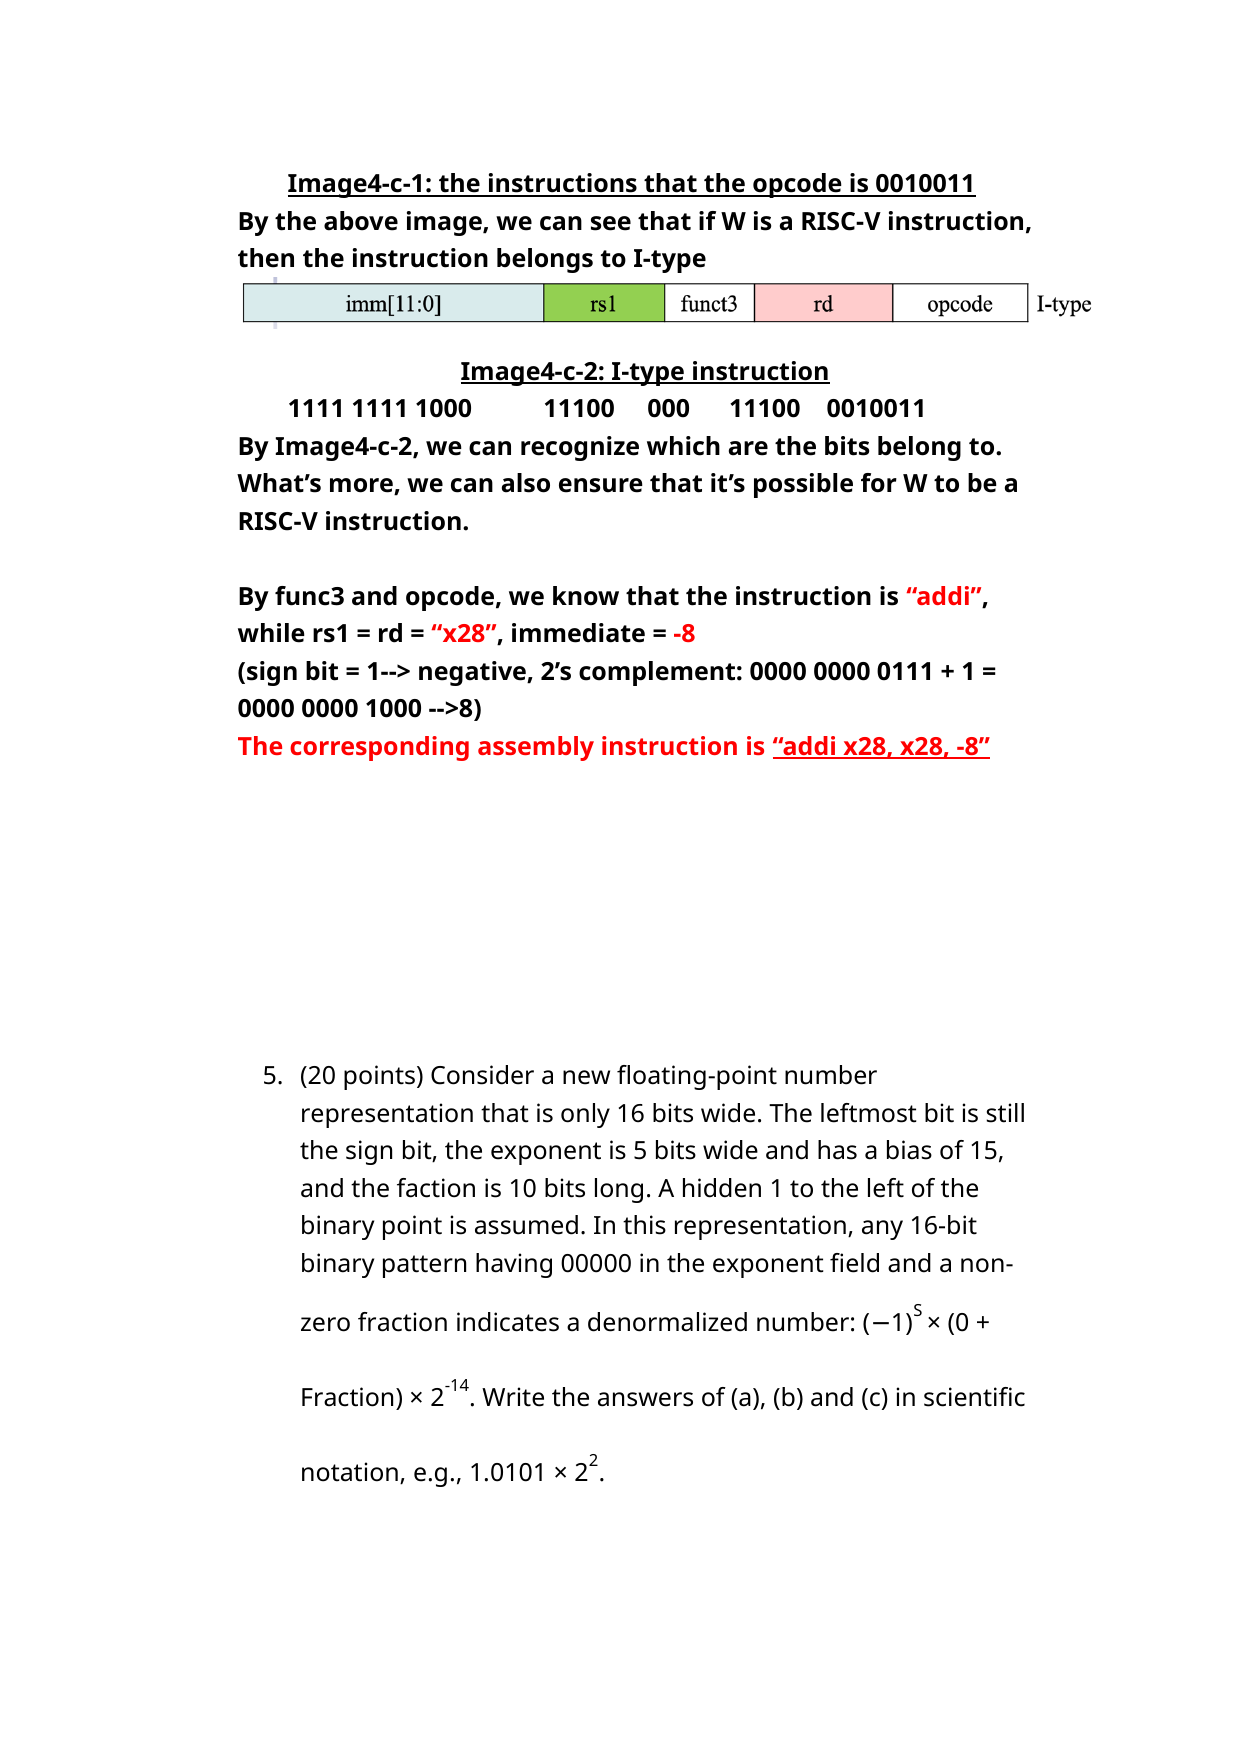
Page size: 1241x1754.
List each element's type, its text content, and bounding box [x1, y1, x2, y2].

text By Image4-c-2, we can recognize which are the bits belong to. [187, 427, 1053, 464]
text Image4-c-1: the instructions that the opcode is 0010011 [237, 164, 1053, 202]
text 1111 1111 1000 11100 000 11100 0010011 [237, 389, 1053, 427]
text By func3 and opcode, we know that the instruction is “addi”, [237, 577, 1053, 614]
text The corresponding assembly instruction is “addi x28, x28, -8” [237, 727, 1053, 764]
text (sign bit = 1--> negative, 2’s complement: 0000 0000 0111 + 1 = 0000 0000 1000 -->8) [237, 652, 1053, 727]
text What’s more, we can also ensure that it’s possible for W to be a RISC-V instruction. [237, 464, 1053, 539]
list (20 points) Consider a new floating-point number representation that is only 16 bits wide. The leftmost bit is still the sign bit, the exponent is 5 bits wide and has a bias of 15, and the faction is 10 bits long. A hidden 1 to the left of the binary point is assumed. In this representation, any 16-bit binary pattern having 00000 in the exponent field and a non-zero fraction indicates a denormalized number: (−1)S × (0 + Fraction) × 2-14. Write the answers of (a), (b) and (c) in scientific notation, e.g., 1.0101 × 22. [262, 1056, 1053, 1506]
text By the above image, we can see that if W is a RISC-V instruction, then the instruction belongs to I-type [237, 202, 1053, 277]
text while rs1 = rd = “x28”, immediate = -8 [237, 614, 1053, 652]
picture [237, 277, 1103, 329]
text Image4-c-2: I-type instruction [237, 352, 1053, 389]
